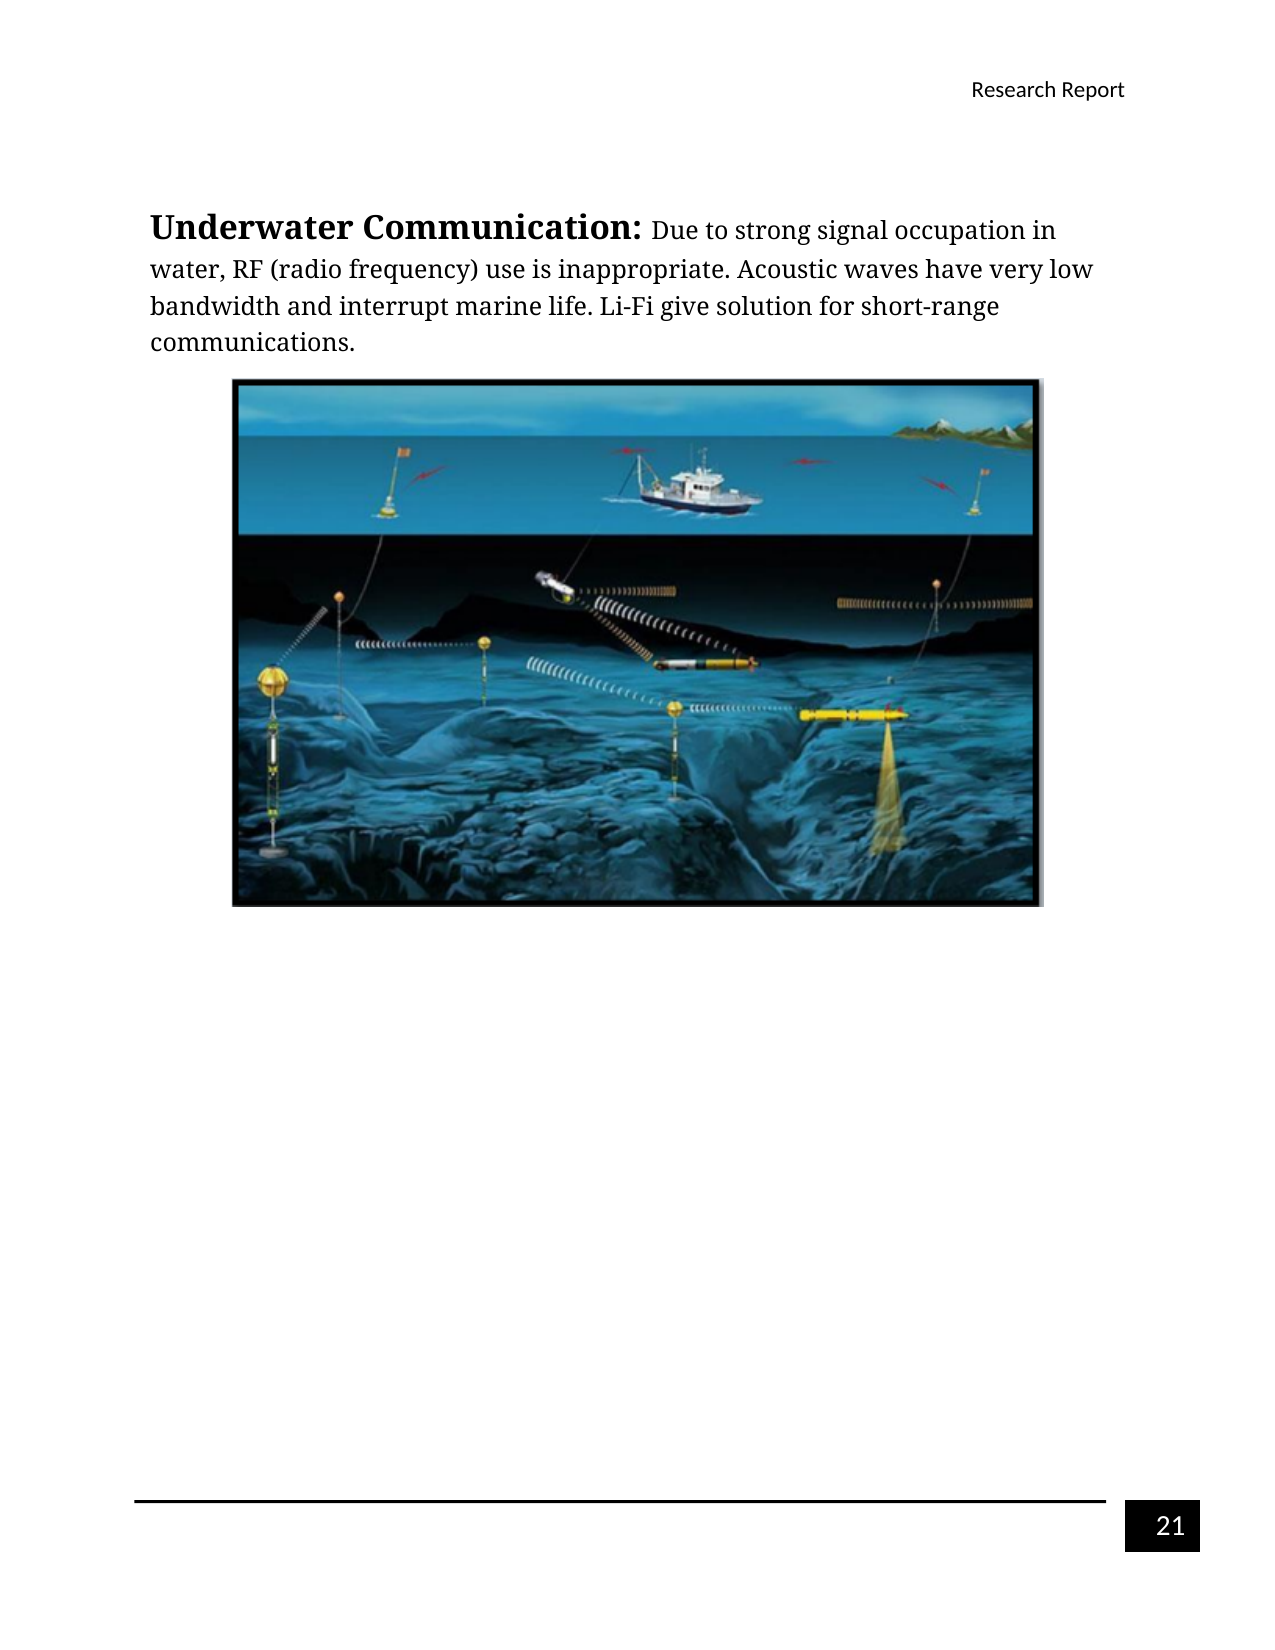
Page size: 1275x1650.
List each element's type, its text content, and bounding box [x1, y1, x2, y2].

text Underwater Communication: Due to strong signal occupation in water, RF (radio frequency) use is inappropriate. Acoustic waves have very low bandwidth and interrupt marine life. Li-Fi give solution for short-range communications. [150, 203, 1125, 359]
picture [231, 378, 1044, 907]
